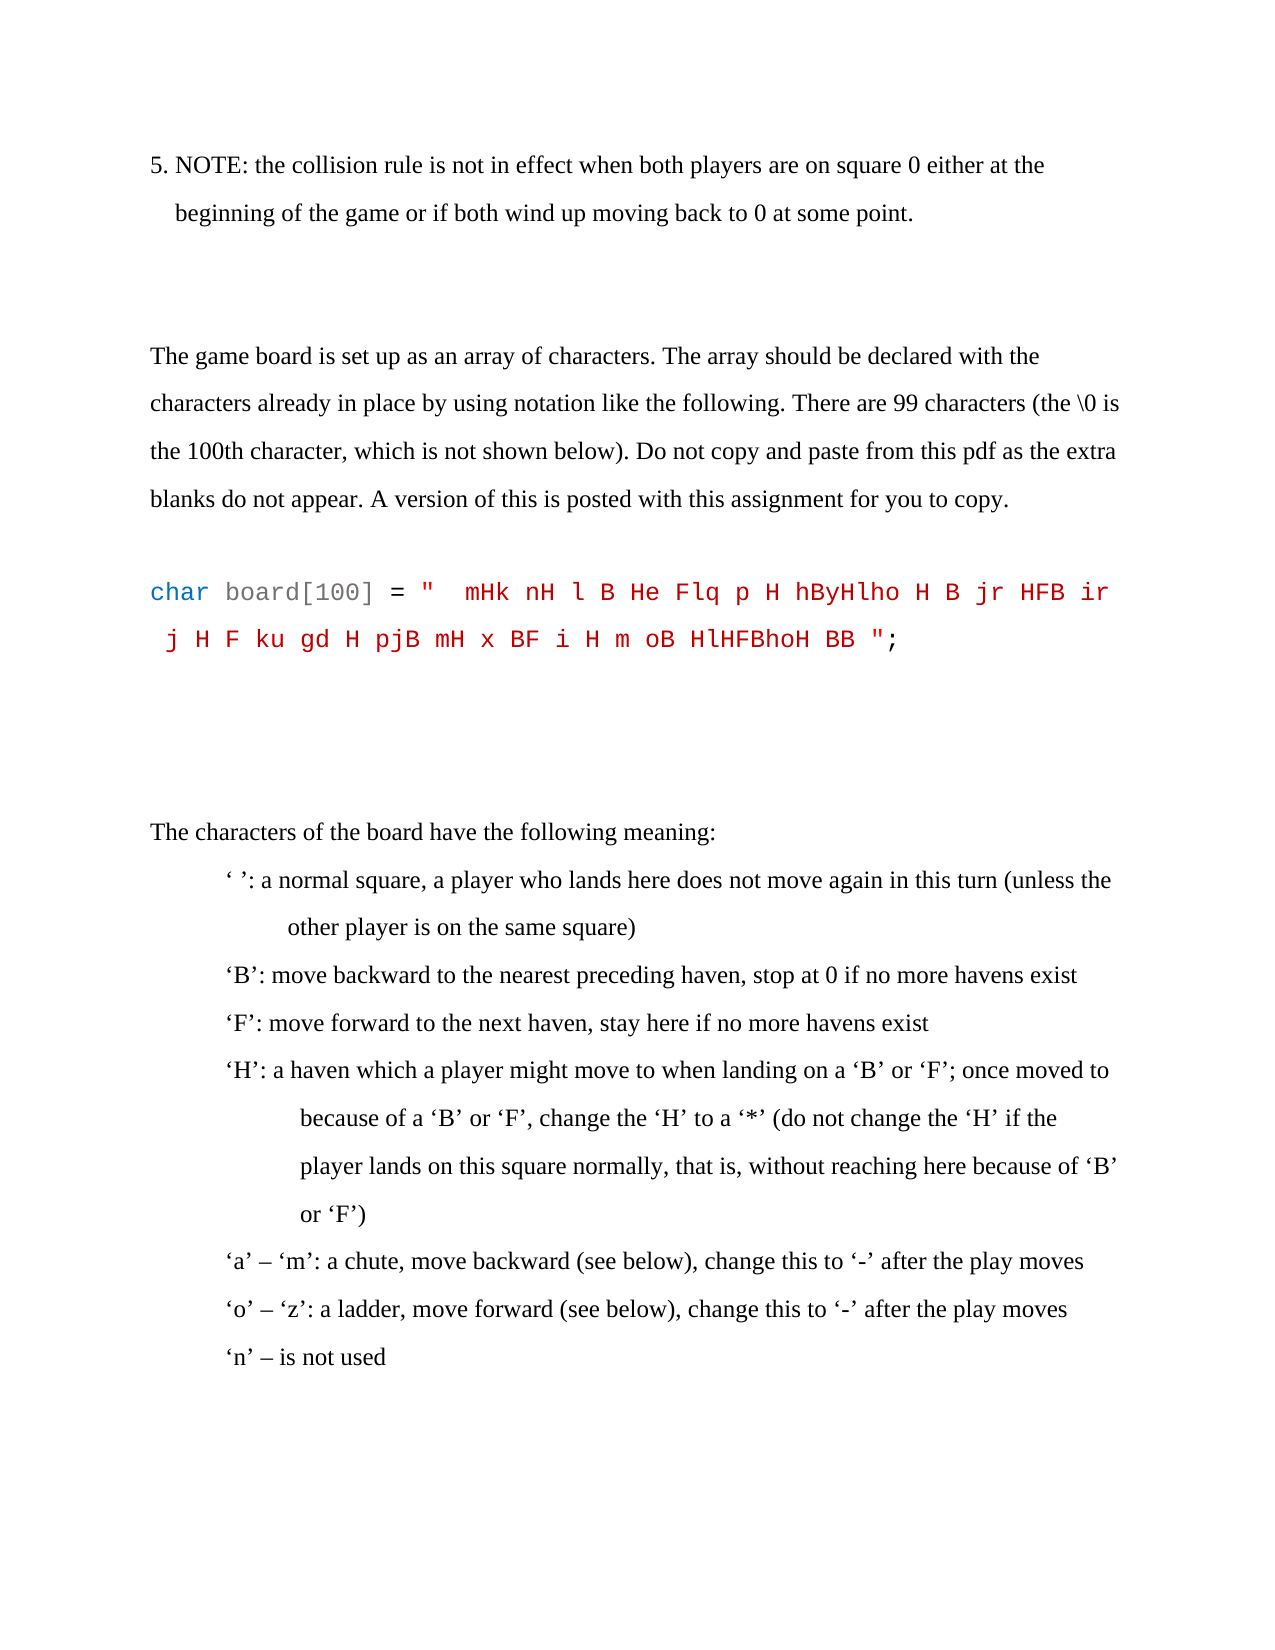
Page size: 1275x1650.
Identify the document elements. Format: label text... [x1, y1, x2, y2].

text The game board is set up as an array of characters. The array should be declared with the [150, 341, 1125, 369]
text ‘ ’: a normal square, a player who lands here does not move again in this turn (unless the [150, 865, 1125, 893]
text ‘B’: move backward to the nearest preceding haven, stop at 0 if no more havens exist [150, 960, 1125, 989]
text ‘n’ – is not used [150, 1342, 1125, 1371]
text ‘o’ – ‘z’: a ladder, move forward (see below), change this to ‘-’ after the play moves [150, 1294, 1125, 1323]
text 5. NOTE: the collision rule is not in effect when both players are on square 0 either at the [150, 150, 1125, 179]
text beginning of the game or if both wind up moving back to 0 at some point. [150, 198, 1125, 226]
text j H F ku gd H pjB mH x BF i H m oB HlHFBhoH BB "; [150, 627, 1125, 655]
text ‘F’: move forward to the next haven, stay here if no more havens exist [150, 1008, 1125, 1037]
text ‘a’ – ‘m’: a chute, move backward (see below), change this to ‘-’ after the play moves [150, 1246, 1125, 1275]
text because of a ‘B’ or ‘F’, change the ‘H’ to a ‘*’ (do not change the ‘H’ if the [150, 1103, 1125, 1132]
text the 100th character, which is not shown below). Do not copy and paste from this pdf as the extra [150, 436, 1125, 465]
text other player is on the same square) [150, 912, 1125, 941]
text blanks do not appear. A version of this is posted with this assignment for you to copy. [150, 484, 1125, 513]
text characters already in place by using notation like the following. There are 99 characters (the \0 is [150, 388, 1125, 417]
text or ‘F’) [150, 1199, 1125, 1227]
text The characters of the board have the following meaning: [150, 817, 1125, 846]
text char board[100] = " mHk nH l B He Flq p H hByHlho H B jr HFB ir [150, 579, 1125, 608]
text ‘H’: a haven which a player might move to when landing on a ‘B’ or ‘F’; once moved to [150, 1056, 1125, 1084]
text player lands on this square normally, that is, without reaching here because of ‘B’ [150, 1151, 1125, 1180]
